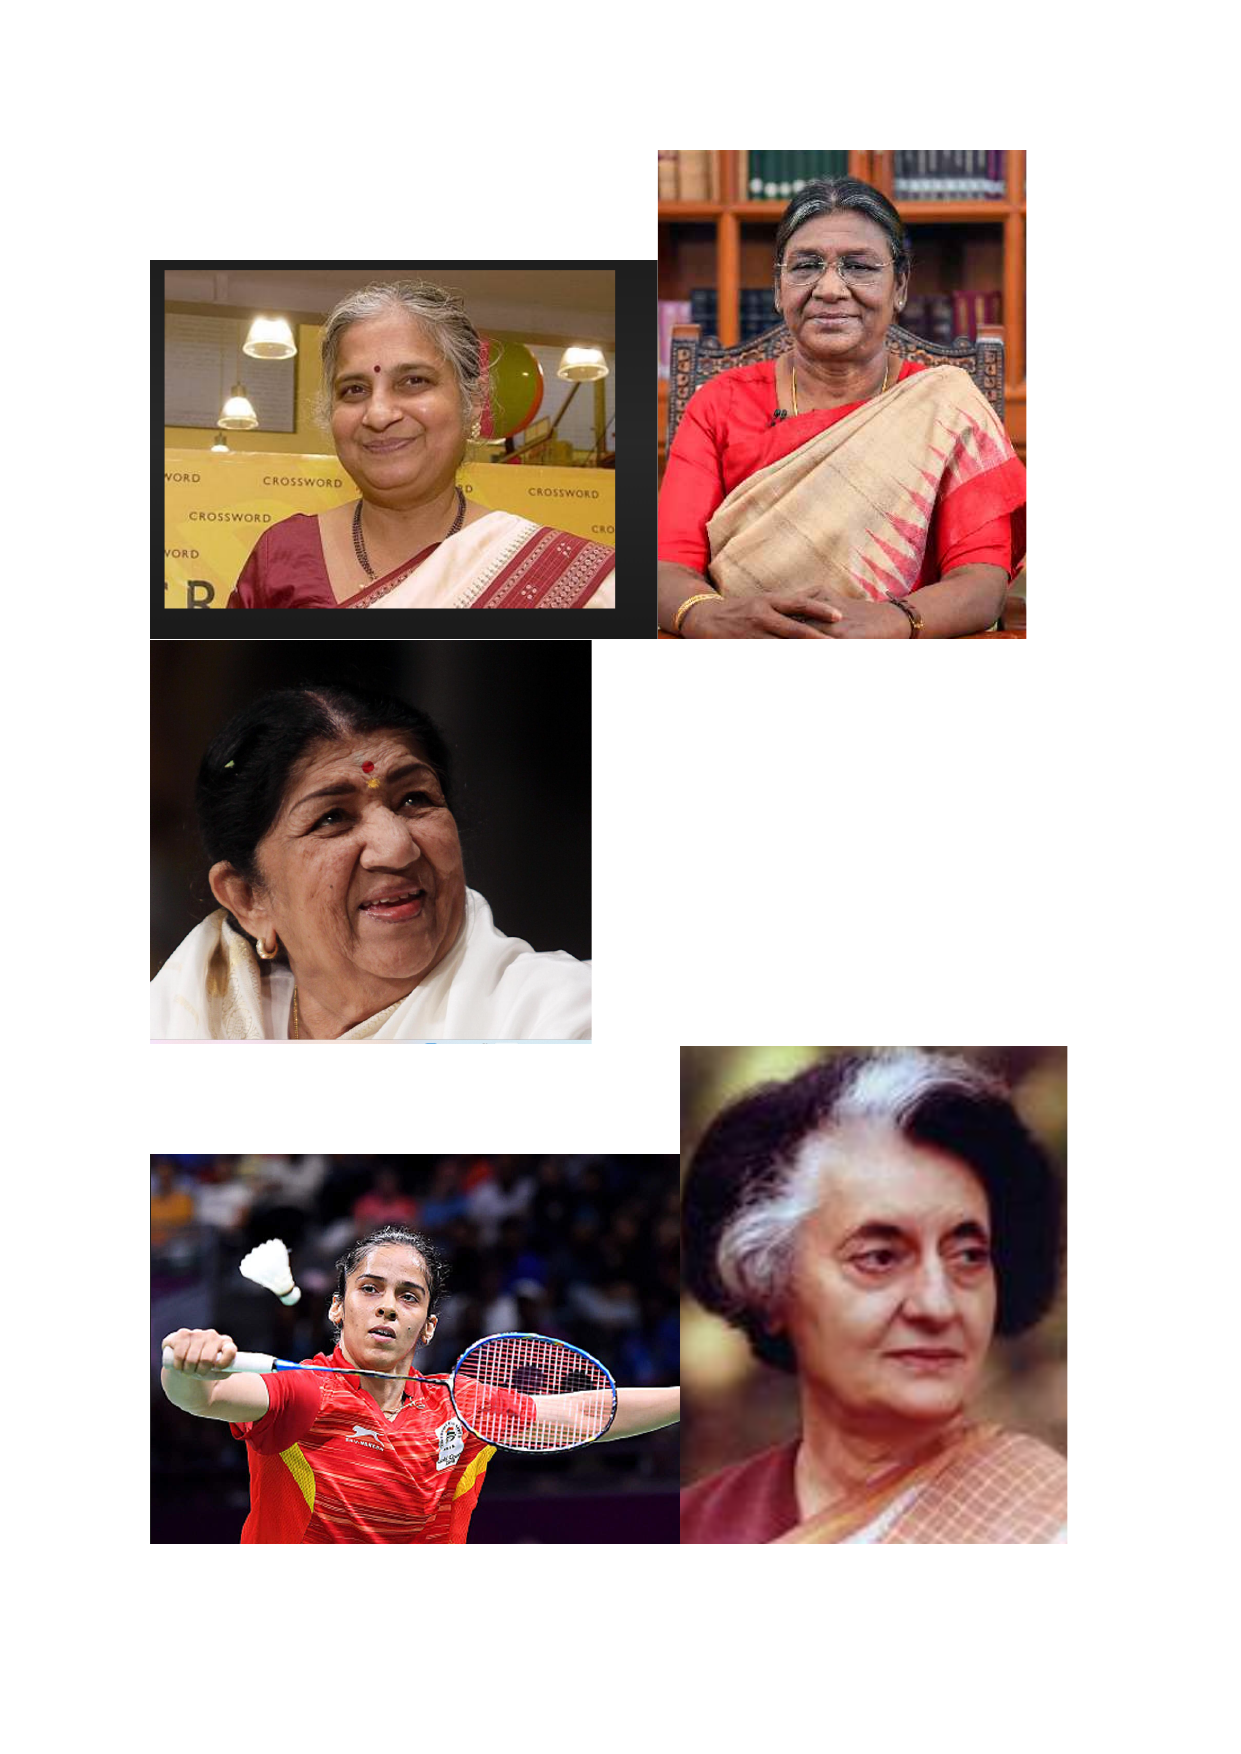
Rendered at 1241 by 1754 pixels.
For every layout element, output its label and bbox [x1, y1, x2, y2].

picture [150, 640, 592, 1044]
picture [150, 150, 1027, 639]
picture [150, 1046, 1068, 1544]
